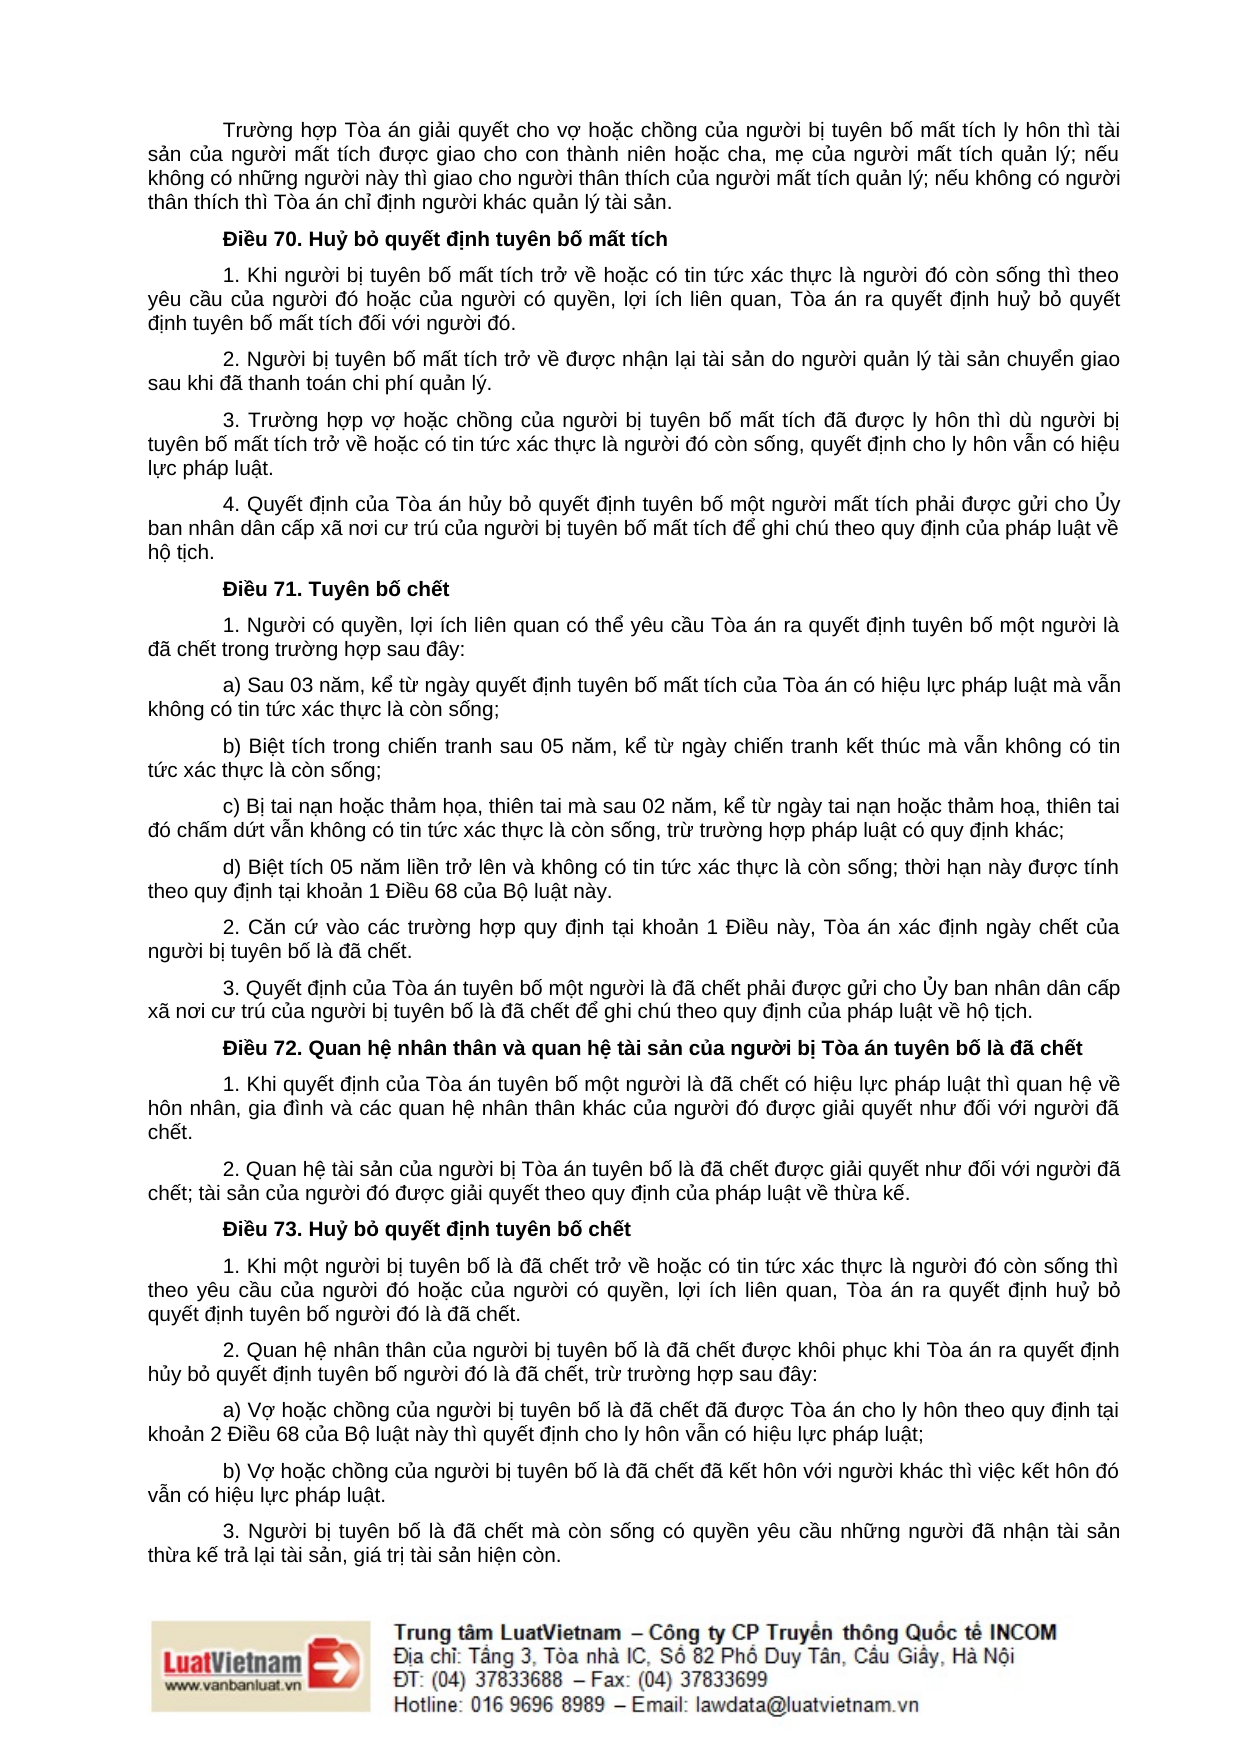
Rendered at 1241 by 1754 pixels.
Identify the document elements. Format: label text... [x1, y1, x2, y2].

text a) Vợ hoặc chồng của người bị tuyên bố là đã chết đã được Tòa án cho ly hôn theo quy định tại khoản 2 Điều 68 của Bộ luật này thì quyết định cho ly hôn vẫn có hiệu lực pháp luật; [148, 1398, 1122, 1446]
text 1. Khi quyết định của Tòa án tuyên bố một người là đã chết có hiệu lực pháp luật thì quan hệ về hôn nhân, gia đình và các quan hệ nhân thân khác của người đó được giải quyết như đối với người đã chết. [148, 1072, 1122, 1144]
text a) Sau 03 năm, kể từ ngày quyết định tuyên bố mất tích của Tòa án có hiệu lực pháp luật mà vẫn không có tin tức xác thực là còn sống; [148, 673, 1122, 721]
text 2. Người bị tuyên bố mất tích trở về được nhận lại tài sản do người quản lý tài sản chuyển giao sau khi đã thanh toán chi phí quản lý. [148, 347, 1122, 395]
text 3. Quyết định của Tòa án tuyên bố một người là đã chết phải được gửi cho Ủy ban nhân dân cấp xã nơi cư trú của người bị tuyên bố là đã chết để ghi chú theo quy định của pháp luật về hộ tịch. [148, 975, 1122, 1023]
text 1. Người có quyền, lợi ích liên quan có thể yêu cầu Tòa án ra quyết định tuyên bố một người là đã chết trong trường hợp sau đây: [148, 613, 1122, 661]
text 3. Người bị tuyên bố là đã chết mà còn sống có quyền yêu cầu những người đã nhận tài sản thừa kế trả lại tài sản, giá trị tài sản hiện còn. [148, 1519, 1122, 1567]
text 2. Căn cứ vào các trường hợp quy định tại khoản 1 Điều này, Tòa án xác định ngày chết của người bị tuyên bố là đã chết. [148, 915, 1122, 963]
text c) Bị tai nạn hoặc thảm họa, thiên tai mà sau 02 năm, kể từ ngày tai nạn hoặc thảm hoạ, thiên tai đó chấm dứt vẫn không có tin tức xác thực là còn sống, trừ trường hợp pháp luật có quy định khác; [148, 794, 1122, 842]
text 2. Quan hệ nhân thân của người bị tuyên bố là đã chết được khôi phục khi Tòa án ra quyết định hủy bỏ quyết định tuyên bố người đó là đã chết, trừ trường hợp sau đây: [148, 1338, 1122, 1386]
subtitle Điều 72. Quan hệ nhân thân và quan hệ tài sản của người bị Tòa án tuyên bố là đã chết [148, 1036, 1122, 1060]
subtitle Điều 71. Tuyên bố chết [148, 576, 1122, 600]
subtitle Điều 73. Huỷ bỏ quyết định tuyên bố chết [148, 1217, 1122, 1241]
text 4. Quyết định của Tòa án hủy bỏ quyết định tuyên bố một người mất tích phải được gửi cho Ủy ban nhân dân cấp xã nơi cư trú của người bị tuyên bố mất tích để ghi chú theo quy định của pháp luật về hộ tịch. [148, 492, 1122, 564]
text d) Biệt tích 05 năm liền trở lên và không có tin tức xác thực là còn sống; thời hạn này được tính theo quy định tại khoản 1 Điều 68 của Bộ luật này. [148, 854, 1122, 902]
subtitle Điều 70. Huỷ bỏ quyết định tuyên bố mất tích [148, 226, 1122, 250]
text 1. Khi người bị tuyên bố mất tích trở về hoặc có tin tức xác thực là người đó còn sống thì theo yêu cầu của người đó hoặc của người có quyền, lợi ích liên quan, Tòa án ra quyết định huỷ bỏ quyết định tuyên bố mất tích đối với người đó. [148, 263, 1122, 335]
text 1. Khi một người bị tuyên bố là đã chết trở về hoặc có tin tức xác thực là người đó còn sống thì theo yêu cầu của người đó hoặc của người có quyền, lợi ích liên quan, Tòa án ra quyết định huỷ bỏ quyết định tuyên bố người đó là đã chết. [148, 1253, 1122, 1325]
text 3. Trường hợp vợ hoặc chồng của người bị tuyên bố mất tích đã được ly hôn thì dù người bị tuyên bố mất tích trở về hoặc có tin tức xác thực là người đó còn sống, quyết định cho ly hôn vẫn có hiệu lực pháp luật. [148, 408, 1122, 479]
picture [147, 1615, 1087, 1731]
text b) Vợ hoặc chồng của người bị tuyên bố là đã chết đã kết hôn với người khác thì việc kết hôn đó vẫn có hiệu lực pháp luật. [148, 1459, 1122, 1507]
text b) Biệt tích trong chiến tranh sau 05 năm, kể từ ngày chiến tranh kết thúc mà vẫn không có tin tức xác thực là còn sống; [148, 734, 1122, 782]
text 2. Quan hệ tài sản của người bị Tòa án tuyên bố là đã chết được giải quyết như đối với người đã chết; tài sản của người đó được giải quyết theo quy định của pháp luật về thừa kế. [148, 1157, 1122, 1204]
text Trường hợp Tòa án giải quyết cho vợ hoặc chồng của người bị tuyên bố mất tích ly hôn thì tài sản của người mất tích được giao cho con thành niên hoặc cha, mẹ của người mất tích quản lý; nếu không có những người này thì giao cho người thân thích của người mất tích quản lý; nếu không có người thân thích thì Tòa án chỉ định người khác quản lý tài sản. [148, 118, 1122, 214]
